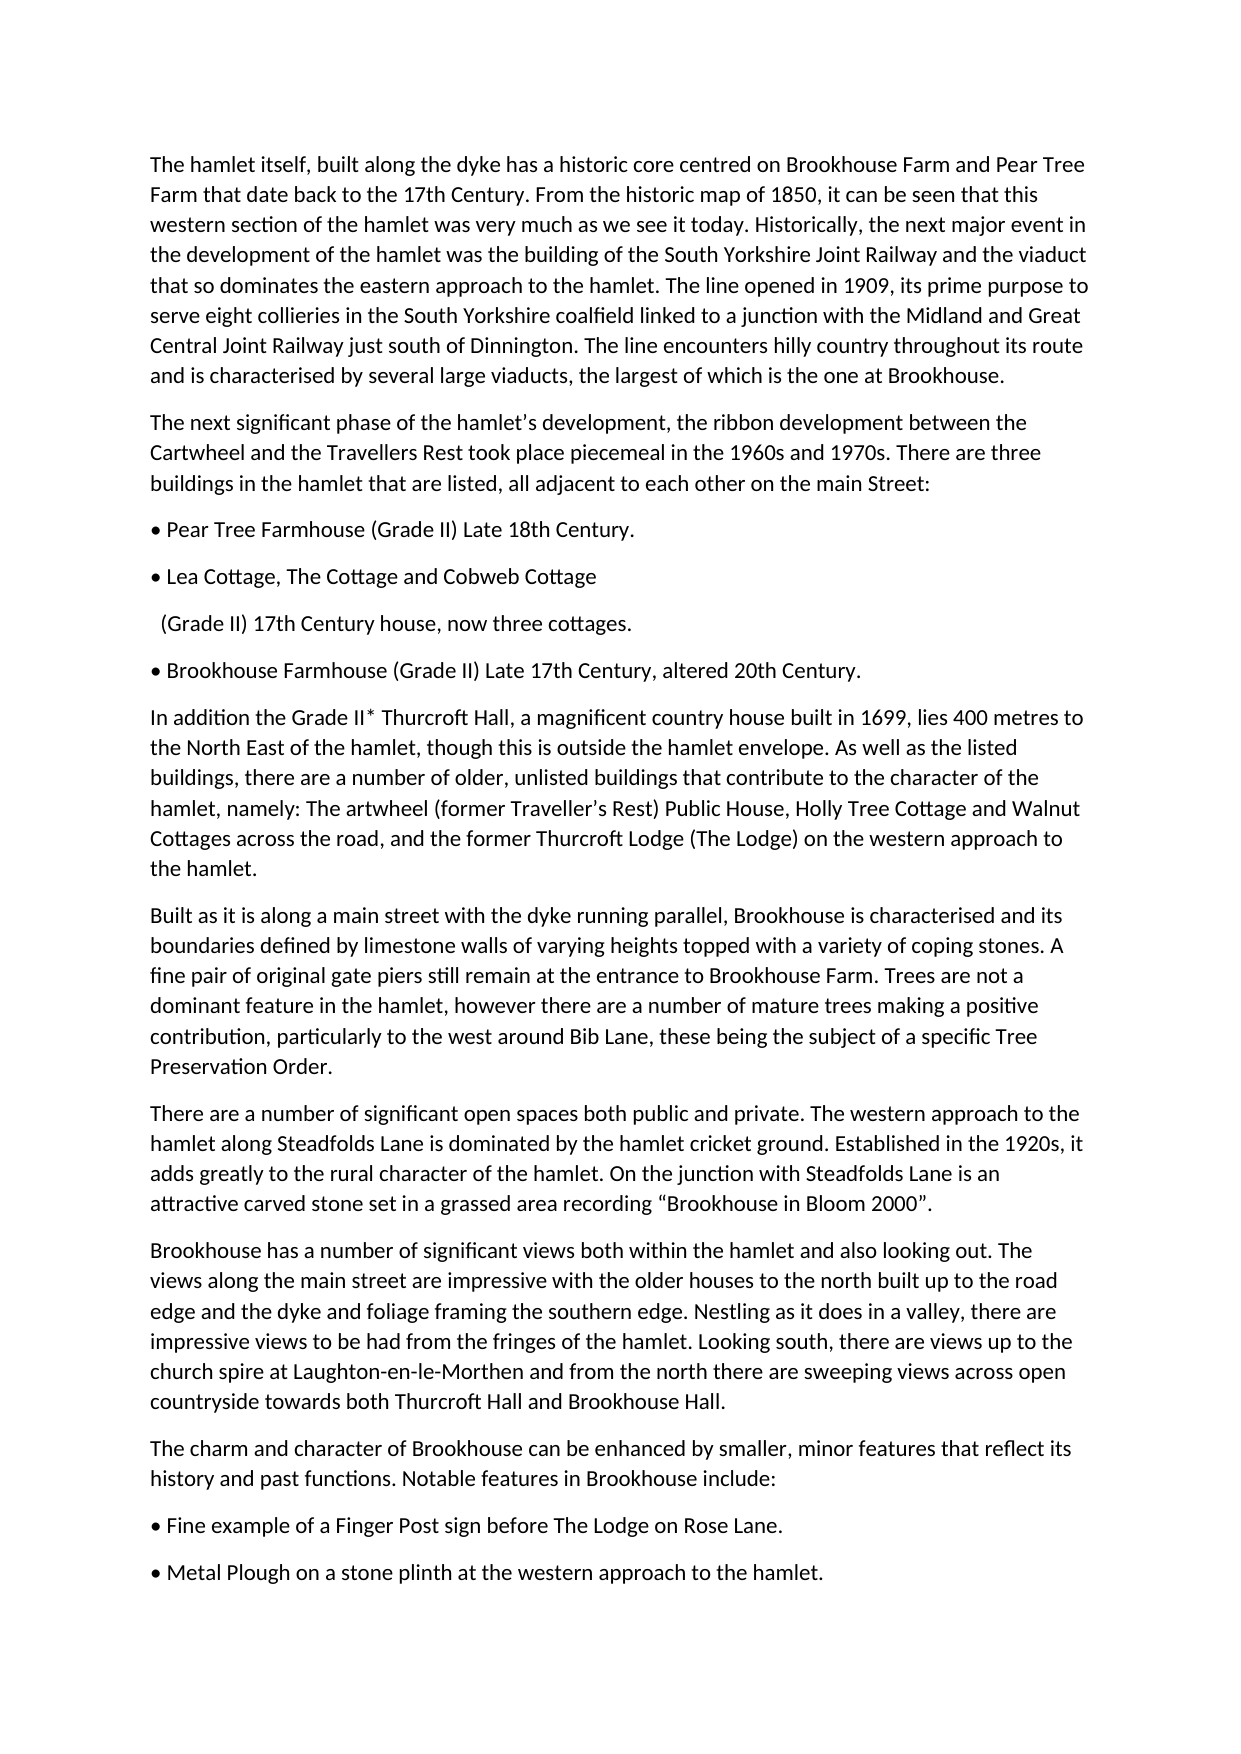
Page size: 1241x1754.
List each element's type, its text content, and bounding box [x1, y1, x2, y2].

text • Fine example of a Finger Post sign before The Lodge on Rose Lane. [150, 1511, 1090, 1539]
text The next significant phase of the hamlet’s development, the ribbon development between the Cartwheel and the Travellers Rest took place piecemeal in the 1960s and 1970s. There are three buildings in the hamlet that are listed, all adjacent to each other on the main Street: [150, 408, 1090, 497]
text In addition the Grade II* Thurcroft Hall, a magnificent country house built in 1699, lies 400 metres to the North East of the hamlet, though this is outside the hamlet envelope. As well as the listed buildings, there are a number of older, unlisted buildings that contribute to the character of the hamlet, namely: The artwheel (former Traveller’s Rest) Public House, Holly Tree Cottage and Walnut Cottages across the road, and the former Thurcroft Lodge (The Lodge) on the western approach to the hamlet. [150, 703, 1090, 882]
text • Metal Plough on a stone plinth at the western approach to the hamlet. [150, 1558, 1090, 1586]
text • Brookhouse Farmhouse (Grade II) Late 17th Century, altered 20th Century. [150, 656, 1090, 684]
text (Grade II) 17th Century house, now three cottages. [150, 609, 1090, 637]
text The charm and character of Brookhouse can be enhanced by smaller, minor features that reflect its history and past functions. Notable features in Brookhouse include: [150, 1434, 1090, 1493]
text The hamlet itself, built along the dyke has a historic core centred on Brookhouse Farm and Pear Tree Farm that date back to the 17th Century. From the historic map of 1850, it can be seen that this western section of the hamlet was very much as we see it today. Historically, the next major event in the development of the hamlet was the building of the South Yorkshire Joint Railway and the viaduct that so dominates the eastern approach to the hamlet. The line opened in 1909, its prime purpose to serve eight collieries in the South Yorkshire coalfield linked to a junction with the Midland and Great Central Joint Railway just south of Dinnington. The line encounters hilly country throughout its route and is characterised by several large viaducts, the largest of which is the one at Brookhouse. [150, 150, 1090, 389]
text • Lea Cottage, The Cottage and Cobweb Cottage [150, 562, 1090, 591]
text Built as it is along a main street with the dyke running parallel, Brookhouse is characterised and its boundaries defined by limestone walls of varying heights topped with a variety of coping stones. A fine pair of original gate piers still remain at the entrance to Brookhouse Farm. Trees are not a dominant feature in the hamlet, however there are a number of mature trees making a positive contribution, particularly to the west around Bib Lane, these being the subject of a specific Tree Preservation Order. [150, 901, 1090, 1080]
text Brookhouse has a number of significant views both within the hamlet and also looking out. The views along the main street are impressive with the older houses to the north built up to the road edge and the dyke and foliage framing the southern edge. Nestling as it does in a valley, there are impressive views to be had from the fringes of the hamlet. Looking south, there are views up to the church spire at Laughton-en-le-Morthen and from the north there are sweeping views across open countryside towards both Thurcroft Hall and Brookhouse Hall. [150, 1236, 1090, 1416]
text • Pear Tree Farmhouse (Grade II) Late 18th Century. [150, 516, 1090, 544]
text There are a number of significant open spaces both public and private. The western approach to the hamlet along Steadfolds Lane is dominated by the hamlet cricket ground. Established in the 1920s, it adds greatly to the rural character of the hamlet. On the junction with Steadfolds Lane is an attractive carved stone set in a grassed area recording “Brookhouse in Bloom 2000”. [150, 1099, 1090, 1218]
